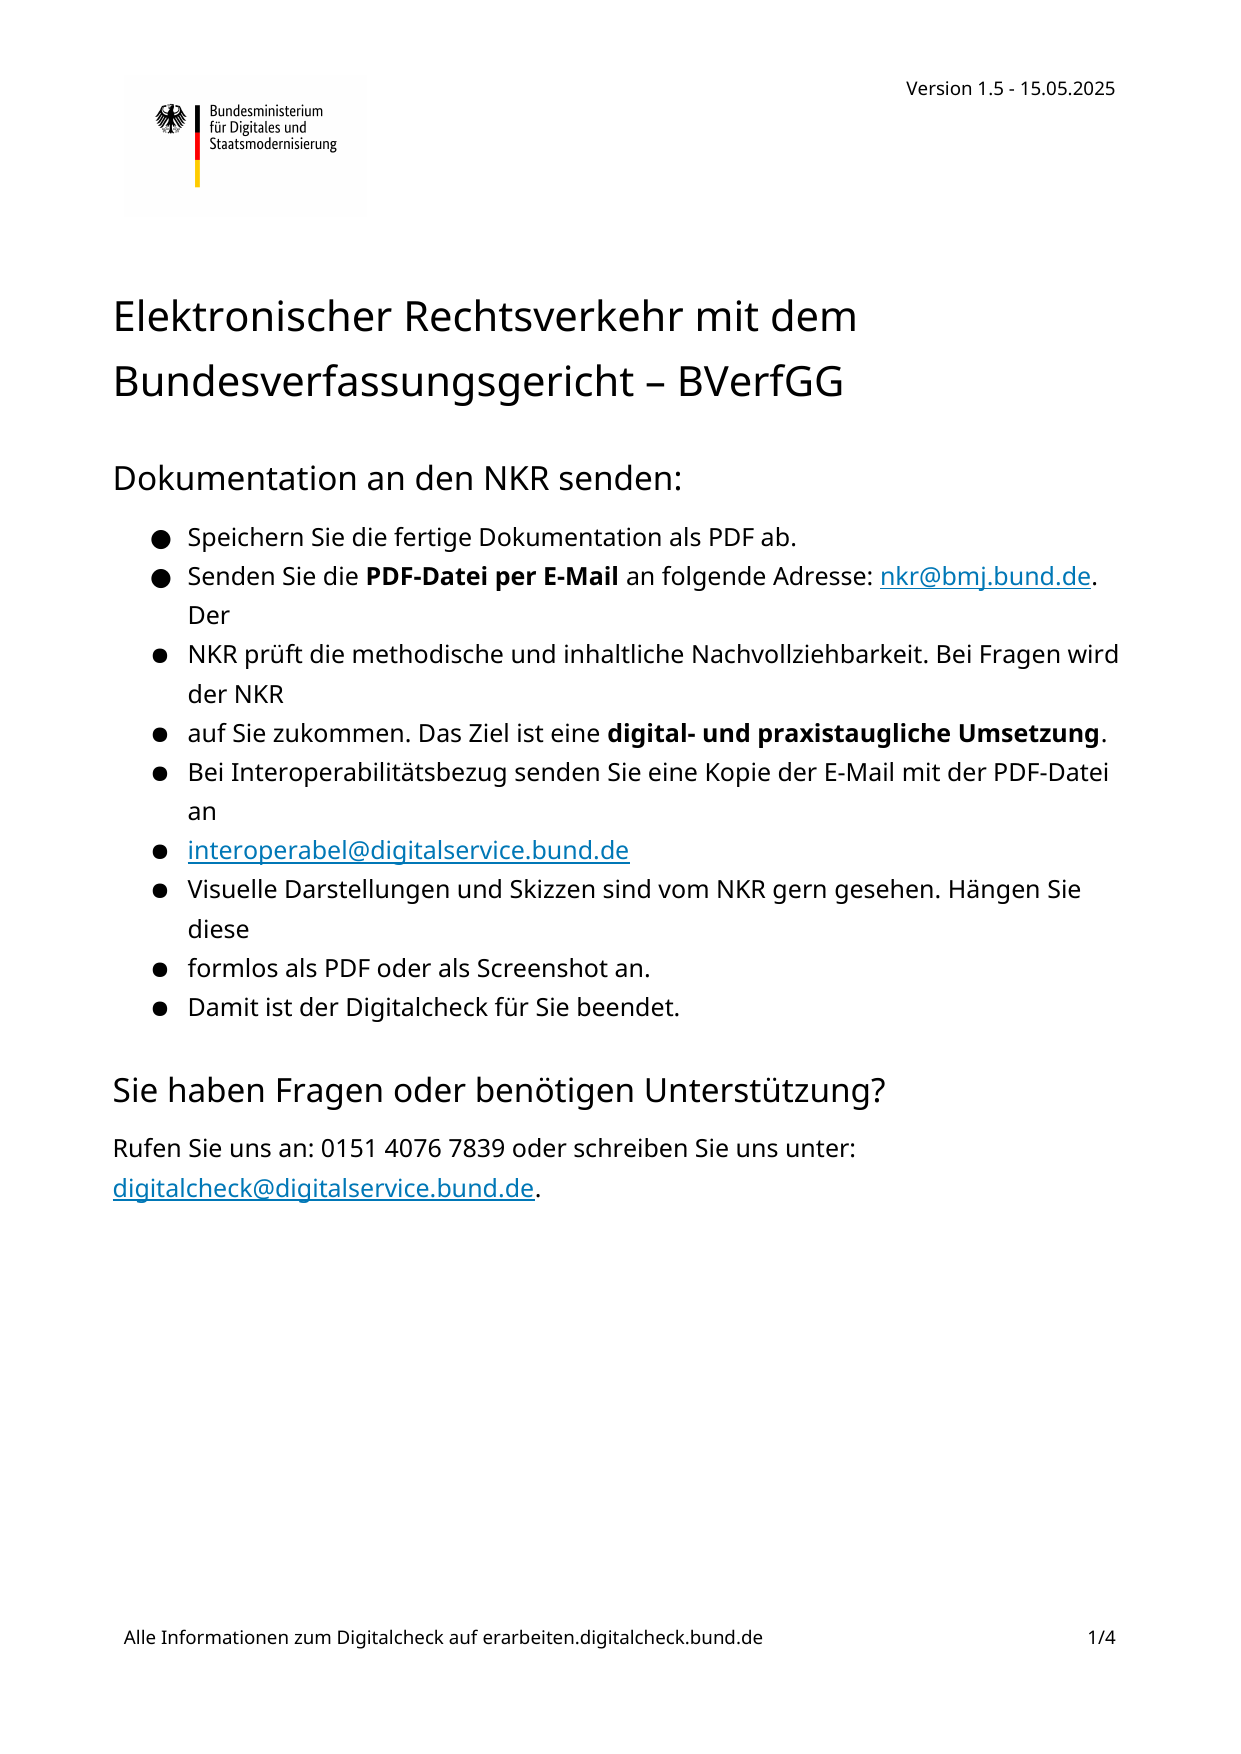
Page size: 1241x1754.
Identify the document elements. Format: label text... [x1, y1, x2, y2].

list Speichern Sie die fertige Dokumentation als PDF ab. [150, 520, 1128, 554]
text Rufen Sie uns an: 0151 4076 7839 oder schreiben Sie uns unter: digitalcheck@digitalservice.bund.de. [112, 1131, 1128, 1204]
list auf Sie zukommen. Das Ziel ist eine digital- und praxistaugliche Umsetzung. [150, 716, 1128, 749]
list Bei Interoperabilitätsbezug senden Sie eine Kopie der E-Mail mit der PDF-Datei an [150, 755, 1128, 828]
picture [123, 75, 368, 217]
list Damit ist der Digitalcheck für Sie beendet. [150, 990, 1128, 1024]
list Senden Sie die PDF-Datei per E-Mail an folgende Adresse: nkr@bmj.bund.de. Der [150, 559, 1128, 632]
subtitle Elektronischer Rechtsverkehr mit dem Bundesverfassungsgericht – BVerfGG [112, 287, 1128, 409]
subtitle Sie haben Fragen oder benötigen Unterstützung? [112, 1066, 1128, 1112]
list Visuelle Darstellungen und Skizzen sind vom NKR gern gesehen. Hängen Sie diese [150, 872, 1128, 945]
list NKR prüft die methodische und inhaltliche Nachvollziehbarkeit. Bei Fragen wird der NKR [150, 637, 1128, 710]
list interoperabel@digitalservice.bund.de [150, 833, 1128, 867]
list formlos als PDF oder als Screenshot an. [150, 951, 1128, 984]
subtitle Dokumentation an den NKR senden: [112, 455, 1128, 500]
